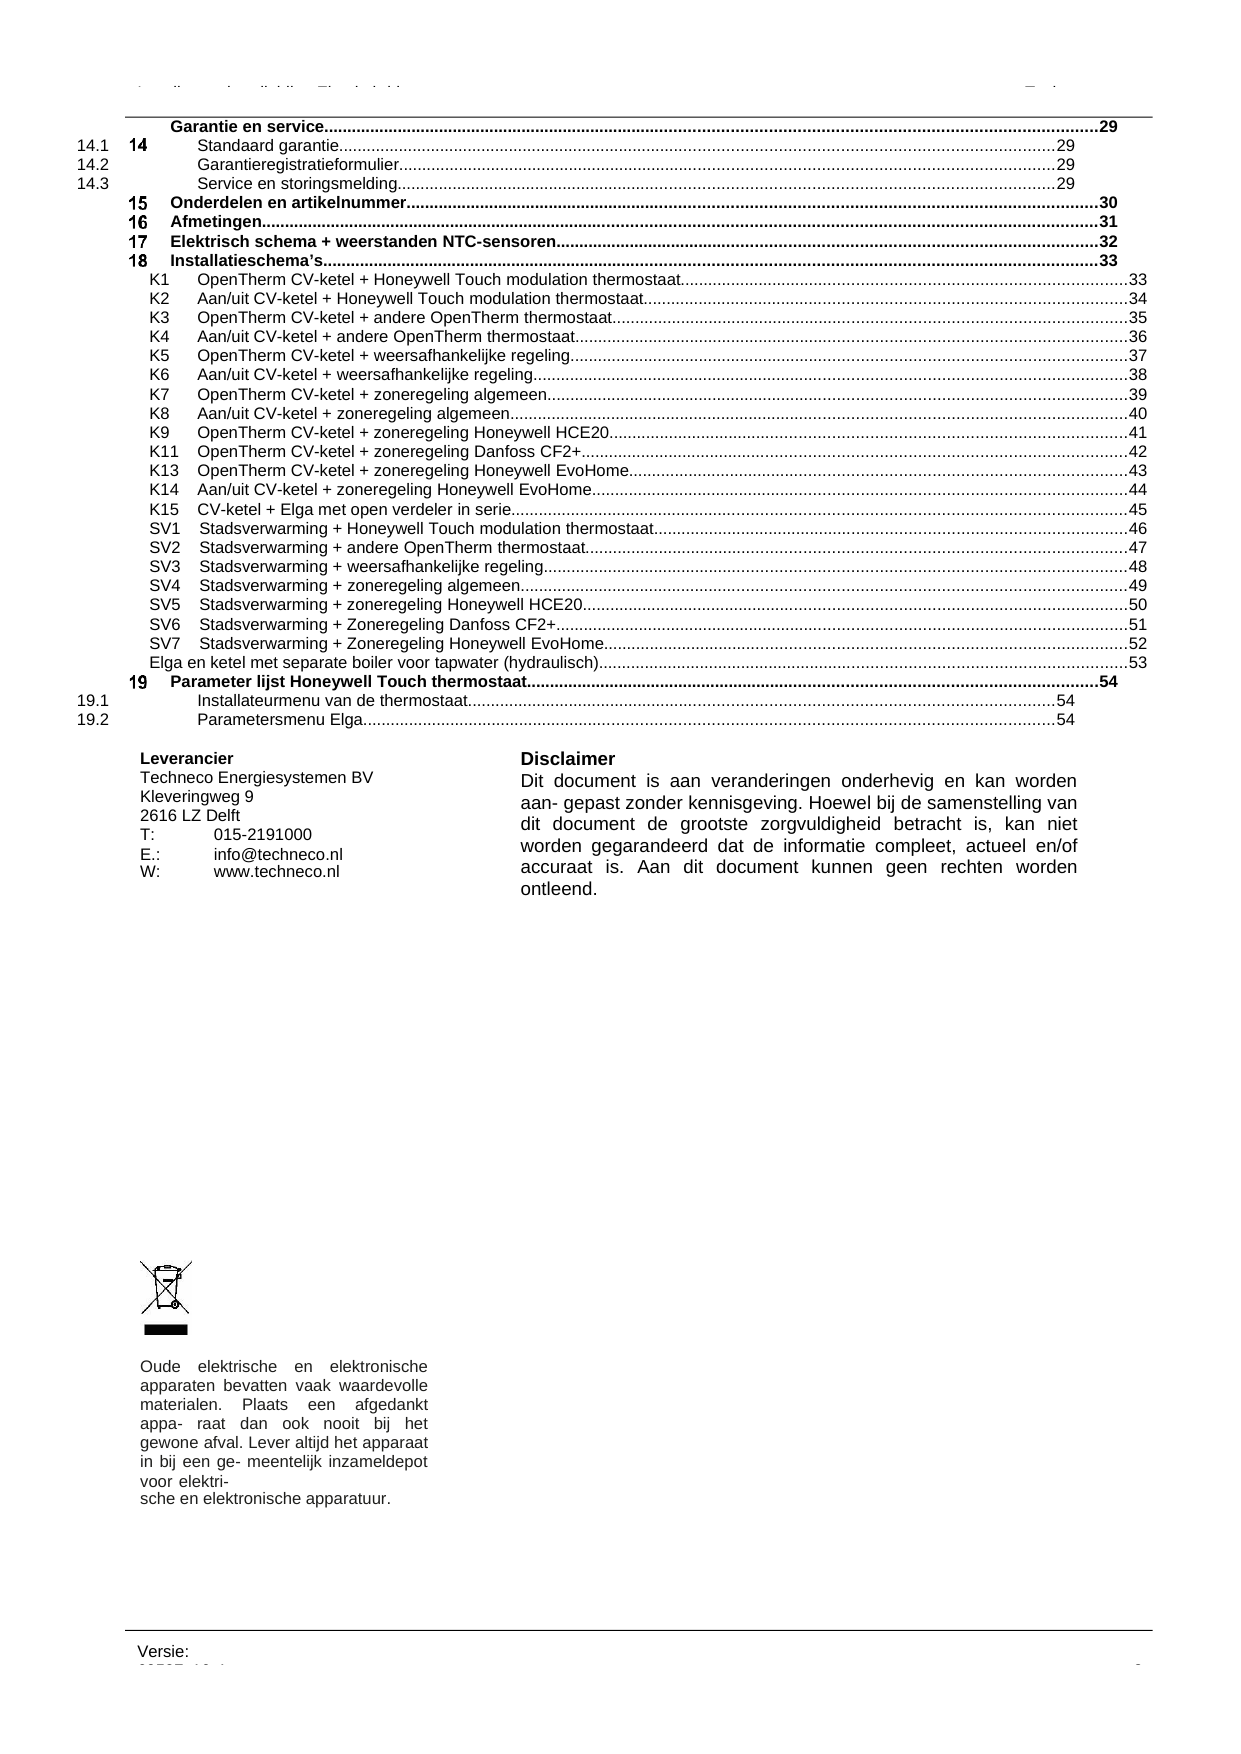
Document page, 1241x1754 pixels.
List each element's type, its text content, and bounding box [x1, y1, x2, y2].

table_header [119, 1261, 449, 1345]
picture [140, 1260, 192, 1335]
picture [129, 138, 147, 151]
table_header Disclaimer Dit document is aan veranderingen onderhevig en kan worden aan- gepast zonder kennisgeving. Hoewel bij de samenstelling van dit document de grootste zorgvuldigheid betracht is, kan niet worden gegarandeerd dat de informatie compleet, actueel en/of accuraat is. Aan dit document kunnen geen rechten worden ontleend. [447, 749, 1098, 899]
table_header Leverancier Techneco Energiesystemen BV Kleveringweg 9 2616 LZ Delft T: 015-2191000 E.: info@techneco.nl W: www.techneco.nl [119, 749, 447, 899]
table_cell Oude elektrische en elektronische apparaten bevatten vaak waardevolle materialen. Plaats een afgedankt appa- raat dan ook nooit bij het gewone afval. Lever altijd het apparaat in bij een ge- meentelijk inzameldepot voor elektri- sche en elektronische apparatuur. [119, 1345, 449, 1508]
picture [129, 215, 147, 229]
picture [129, 675, 147, 689]
picture [129, 196, 147, 210]
picture [129, 254, 147, 267]
picture [129, 235, 147, 248]
